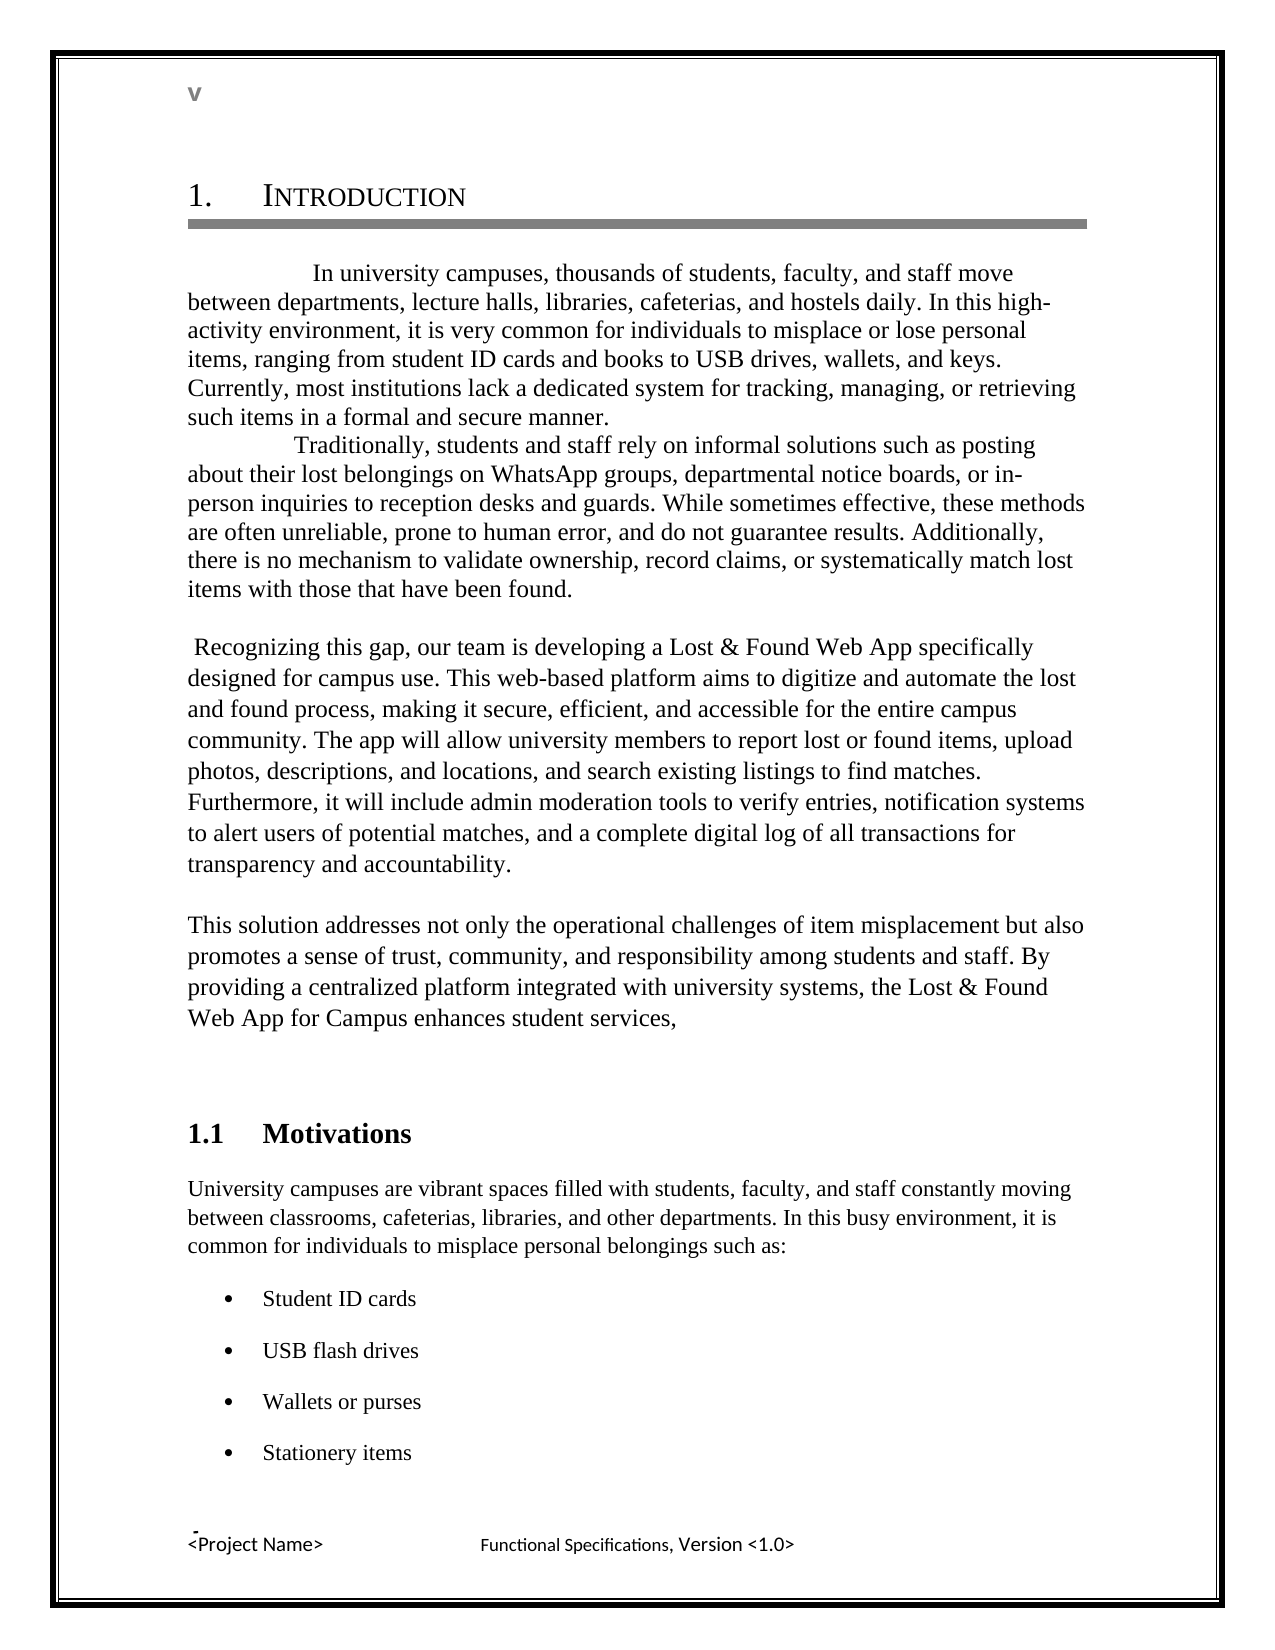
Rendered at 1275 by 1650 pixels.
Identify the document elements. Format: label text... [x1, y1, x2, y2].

subtitle Motivations [187, 1117, 1087, 1150]
list USB flash drives [225, 1337, 1087, 1363]
text University campuses are vibrant spaces filled with students, faculty, and staff constantly moving between classrooms, cafeterias, libraries, and other departments. In this busy environment, it is common for individuals to misplace personal belongings such as: [187, 1175, 1087, 1258]
subtitle Introduction [187, 175, 1087, 229]
text This solution addresses not only the operational challenges of item misplacement but also promotes a sense of trust, community, and responsibility among students and staff. By providing a centralized platform integrated with university systems, the Lost & Found Web App for Campus enhances student services, [187, 910, 1087, 1032]
list Stationery items [225, 1439, 1087, 1466]
list Wallets or purses [225, 1388, 1087, 1414]
list In university campuses, thousands of students, faculty, and staff move between departments, lecture halls, libraries, cafeterias, and hostels daily. In this high-activity environment, it is very common for individuals to misplace or lose personal items, ranging from student ID cards and books to USB drives, wallets, and keys. Currently, most institutions lack a dedicated system for tracking, managing, or retrieving such items in a formal and secure manner. [187, 258, 1087, 431]
text Recognizing this gap, our team is developing a Lost & Found Web App specifically designed for campus use. This web-based platform aims to digitize and automate the lost and found process, making it secure, efficient, and accessible for the entire campus community. The app will allow university members to report lost or found items, upload photos, descriptions, and locations, and search existing listings to find matches. Furthermore, it will include admin moderation tools to verify entries, notification systems to alert users of potential matches, and a complete digital log of all transactions for transparency and accountability. [187, 632, 1087, 878]
list Traditionally, students and staff rely on informal solutions such as posting about their lost belongings on WhatsApp groups, departmental notice boards, or in-person inquiries to reception desks and guards. While sometimes effective, these methods are often unreliable, prone to human error, and do not guarantee results. Additionally, there is no mechanism to validate ownership, record claims, or systematically match lost items with those that have been found. [187, 431, 1087, 603]
list Student ID cards [225, 1285, 1087, 1312]
